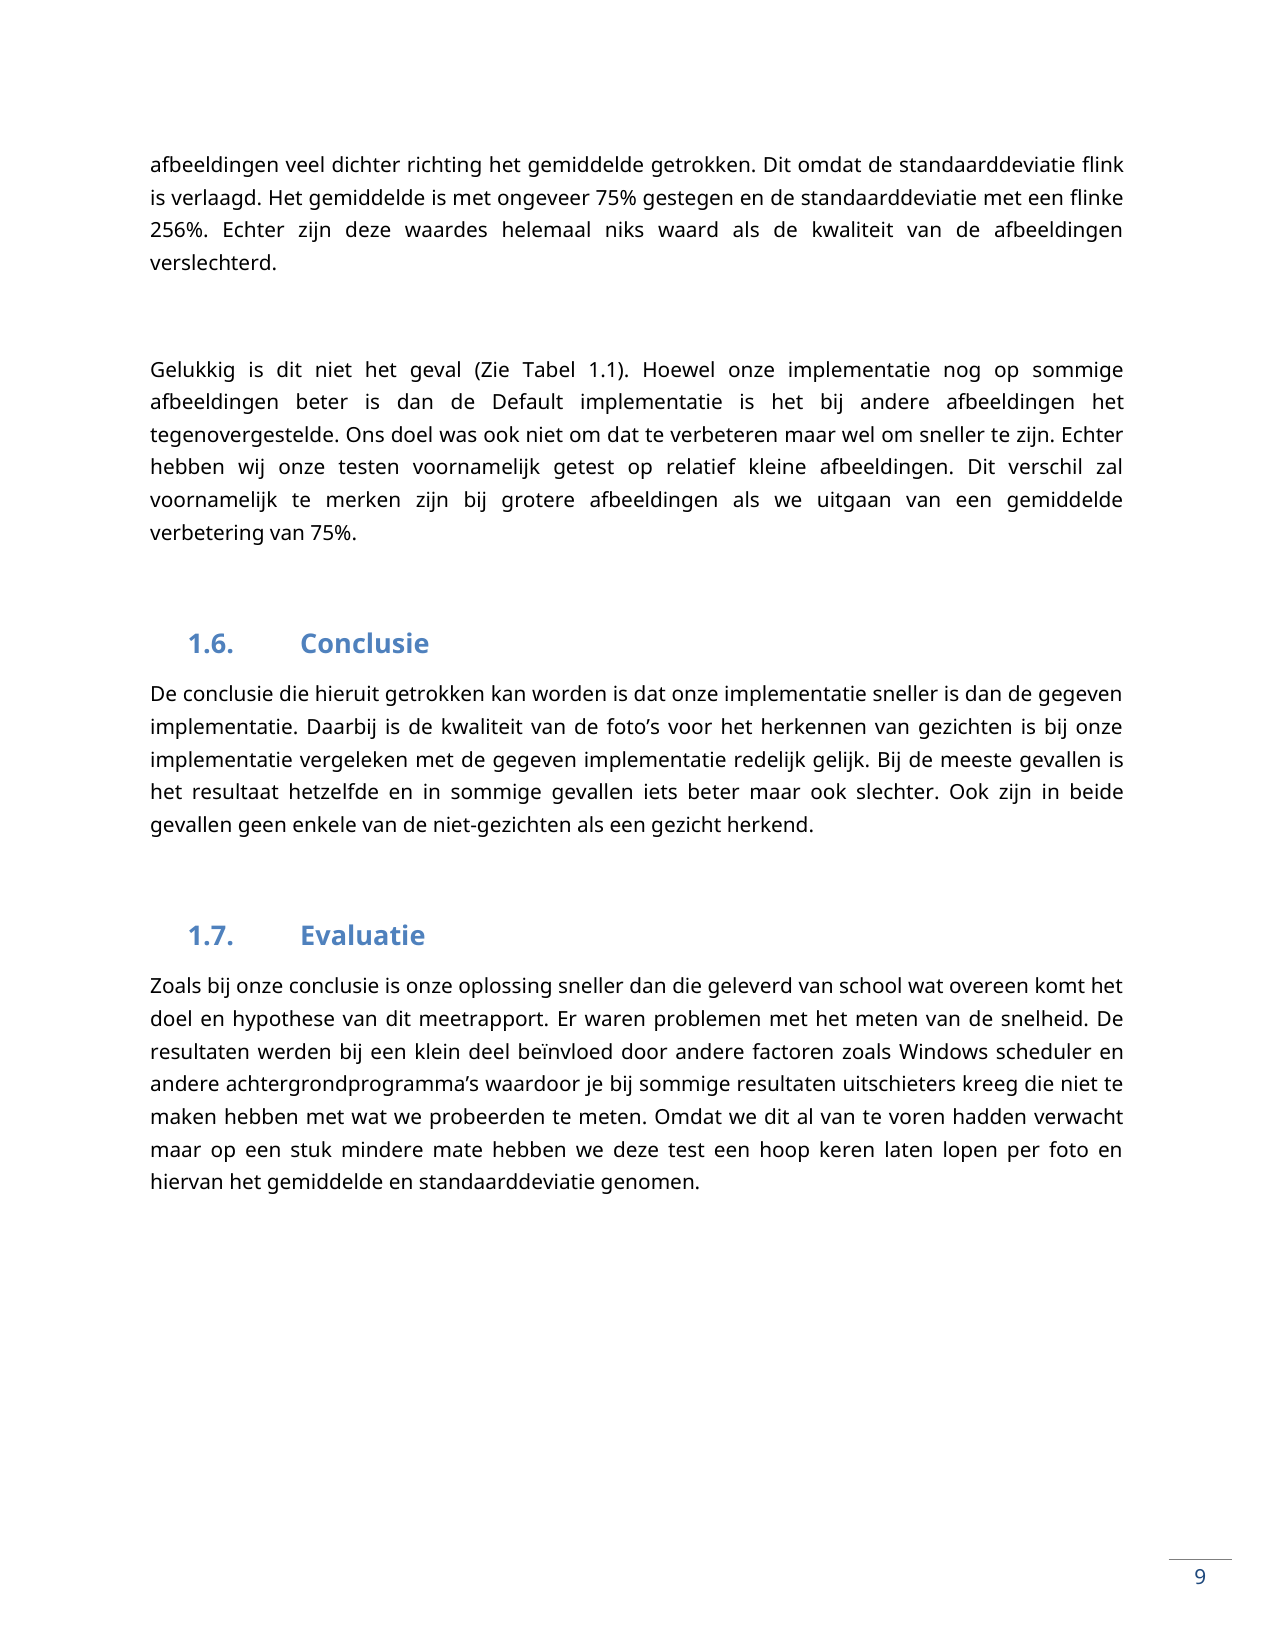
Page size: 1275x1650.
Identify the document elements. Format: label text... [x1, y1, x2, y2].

text Gelukkig is dit niet het geval (Zie Tabel 1.1). Hoewel onze implementatie nog op sommige afbeeldingen beter is dan de Default implementatie is het bij andere afbeeldingen het tegenovergestelde. Ons doel was ook niet om dat te verbeteren maar wel om sneller te zijn. Echter hebben wij onze testen voornamelijk getest op relatief kleine afbeeldingen. Dit verschil zal voornamelijk te merken zijn bij grotere afbeeldingen als we uitgaan van een gemiddelde verbetering van 75%. [150, 355, 1125, 546]
subtitle Evaluatie [187, 917, 1125, 954]
text De conclusie die hieruit getrokken kan worden is dat onze implementatie sneller is dan de gegeven implementatie. Daarbij is de kwaliteit van de foto’s voor het herkennen van gezichten is bij onze implementatie vergeleken met de gegeven implementatie redelijk gelijk. Bij de meeste gevallen is het resultaat hetzelfde en in sommige gevallen iets beter maar ook slechter. Ook zijn in beide gevallen geen enkele van de niet-gezichten als een gezicht herkend. [150, 679, 1125, 838]
subtitle Conclusie [187, 624, 1125, 661]
text Zoals bij onze conclusie is onze oplossing sneller dan die geleverd van school wat overeen komt het doel en hypothese van dit meetrapport. Er waren problemen met het meten van de snelheid. De resultaten werden bij een klein deel beïnvloed door andere factoren zoals Windows scheduler en andere achtergrondprogramma’s waardoor je bij sommige resultaten uitschieters kreeg die niet te maken hebben met wat we probeerden te meten. Omdat we dit al van te voren hadden verwacht maar op een stuk mindere mate hebben we deze test een hoop keren laten lopen per foto en hiervan het gemiddelde en standaarddeviatie genomen. [150, 972, 1125, 1196]
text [150, 150, 1125, 276]
